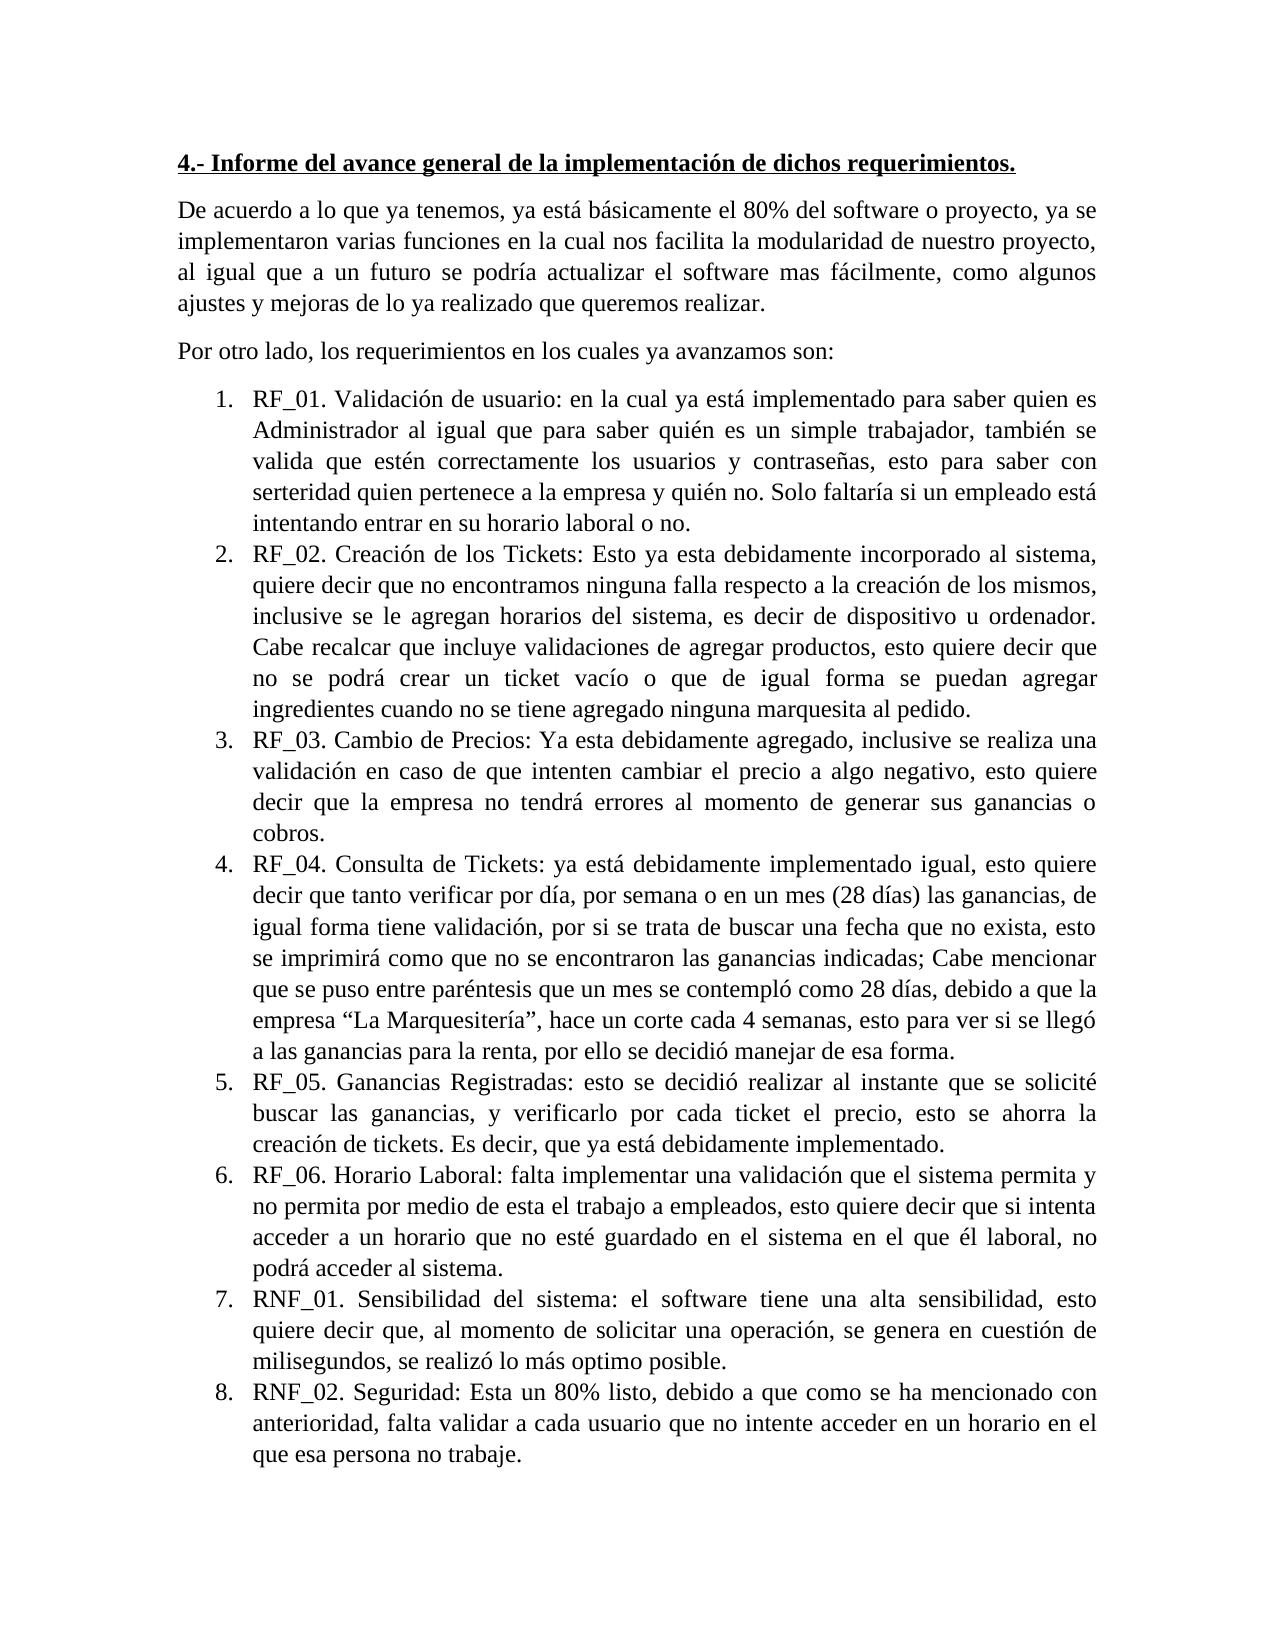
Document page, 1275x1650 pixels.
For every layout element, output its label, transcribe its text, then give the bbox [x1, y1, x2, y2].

list RF_02. Creación de los Tickets: Esto ya esta debidamente incorporado al sistema, quiere decir que no encontramos ninguna falla respecto a la creación de los mismos, inclusive se le agregan horarios del sistema, es decir de dispositivo u ordenador. Cabe recalcar que incluye validaciones de agregar productos, esto quiere decir que no se podrá crear un ticket vacío o que de igual forma se puedan agregar ingredientes cuando no se tiene agregado ninguna marquesita al pedido. [215, 539, 1098, 723]
text Por otro lado, los requerimientos en los cuales ya avanzamos son: [177, 336, 1098, 365]
list RF_03. Cambio de Precios: Ya esta debidamente agregado, inclusive se realiza una validación en caso de que intenten cambiar el precio a algo negativo, esto quiere decir que la empresa no tendrá errores al momento de generar sus ganancias o cobros. [215, 725, 1098, 847]
list RF_05. Ganancias Registradas: esto se decidió realizar al instante que se solicité buscar las ganancias, y verificarlo por cada ticket el precio, esto se ahorra la creación de tickets. Es decir, que ya está debidamente implementado. [215, 1067, 1098, 1158]
list RNF_02. Seguridad: Esta un 80% listo, debido a que como se ha mencionado con anterioridad, falta validar a cada usuario que no intente acceder en un horario en el que esa persona no trabaje. [215, 1377, 1098, 1468]
list RF_01. Validación de usuario: en la cual ya está implementado para saber quien es Administrador al igual que para saber quién es un simple trabajador, también se valida que estén correctamente los usuarios y contraseñas, esto para saber con serteridad quien pertenece a la empresa y quién no. Solo faltaría si un empleado está intentando entrar en su horario laboral o no. [215, 384, 1098, 537]
text 4.- Informe del avance general de la implementación de dichos requerimientos. [177, 148, 1098, 176]
list RF_06. Horario Laboral: falta implementar una validación que el sistema permita y no permita por medio de esta el trabajo a empleados, esto quiere decir que si intenta acceder a un horario que no esté guardado en el sistema en el que él laboral, no podrá acceder al sistema. [215, 1160, 1098, 1282]
list RNF_01. Sensibilidad del sistema: el software tiene una alta sensibilidad, esto quiere decir que, al momento de solicitar una operación, se genera en cuestión de milisegundos, se realizó lo más optimo posible. [215, 1284, 1098, 1375]
text De acuerdo a lo que ya tenemos, ya está básicamente el 80% del software o proyecto, ya se implementaron varias funciones en la cual nos facilita la modularidad de nuestro proyecto, al igual que a un futuro se podría actualizar el software mas fácilmente, como algunos ajustes y mejoras de lo ya realizado que queremos realizar. [177, 195, 1098, 317]
list RF_04. Consulta de Tickets: ya está debidamente implementado igual, esto quiere decir que tanto verificar por día, por semana o en un mes (28 días) las ganancias, de igual forma tiene validación, por si se trata de buscar una fecha que no exista, esto se imprimirá como que no se encontraron las ganancias indicadas; Cabe mencionar que se puso entre paréntesis que un mes se contempló como 28 días, debido a que la empresa “La Marquesitería”, hace un corte cada 4 semanas, esto para ver si se llegó a las ganancias para la renta, por ello se decidió manejar de esa forma. [215, 849, 1098, 1064]
